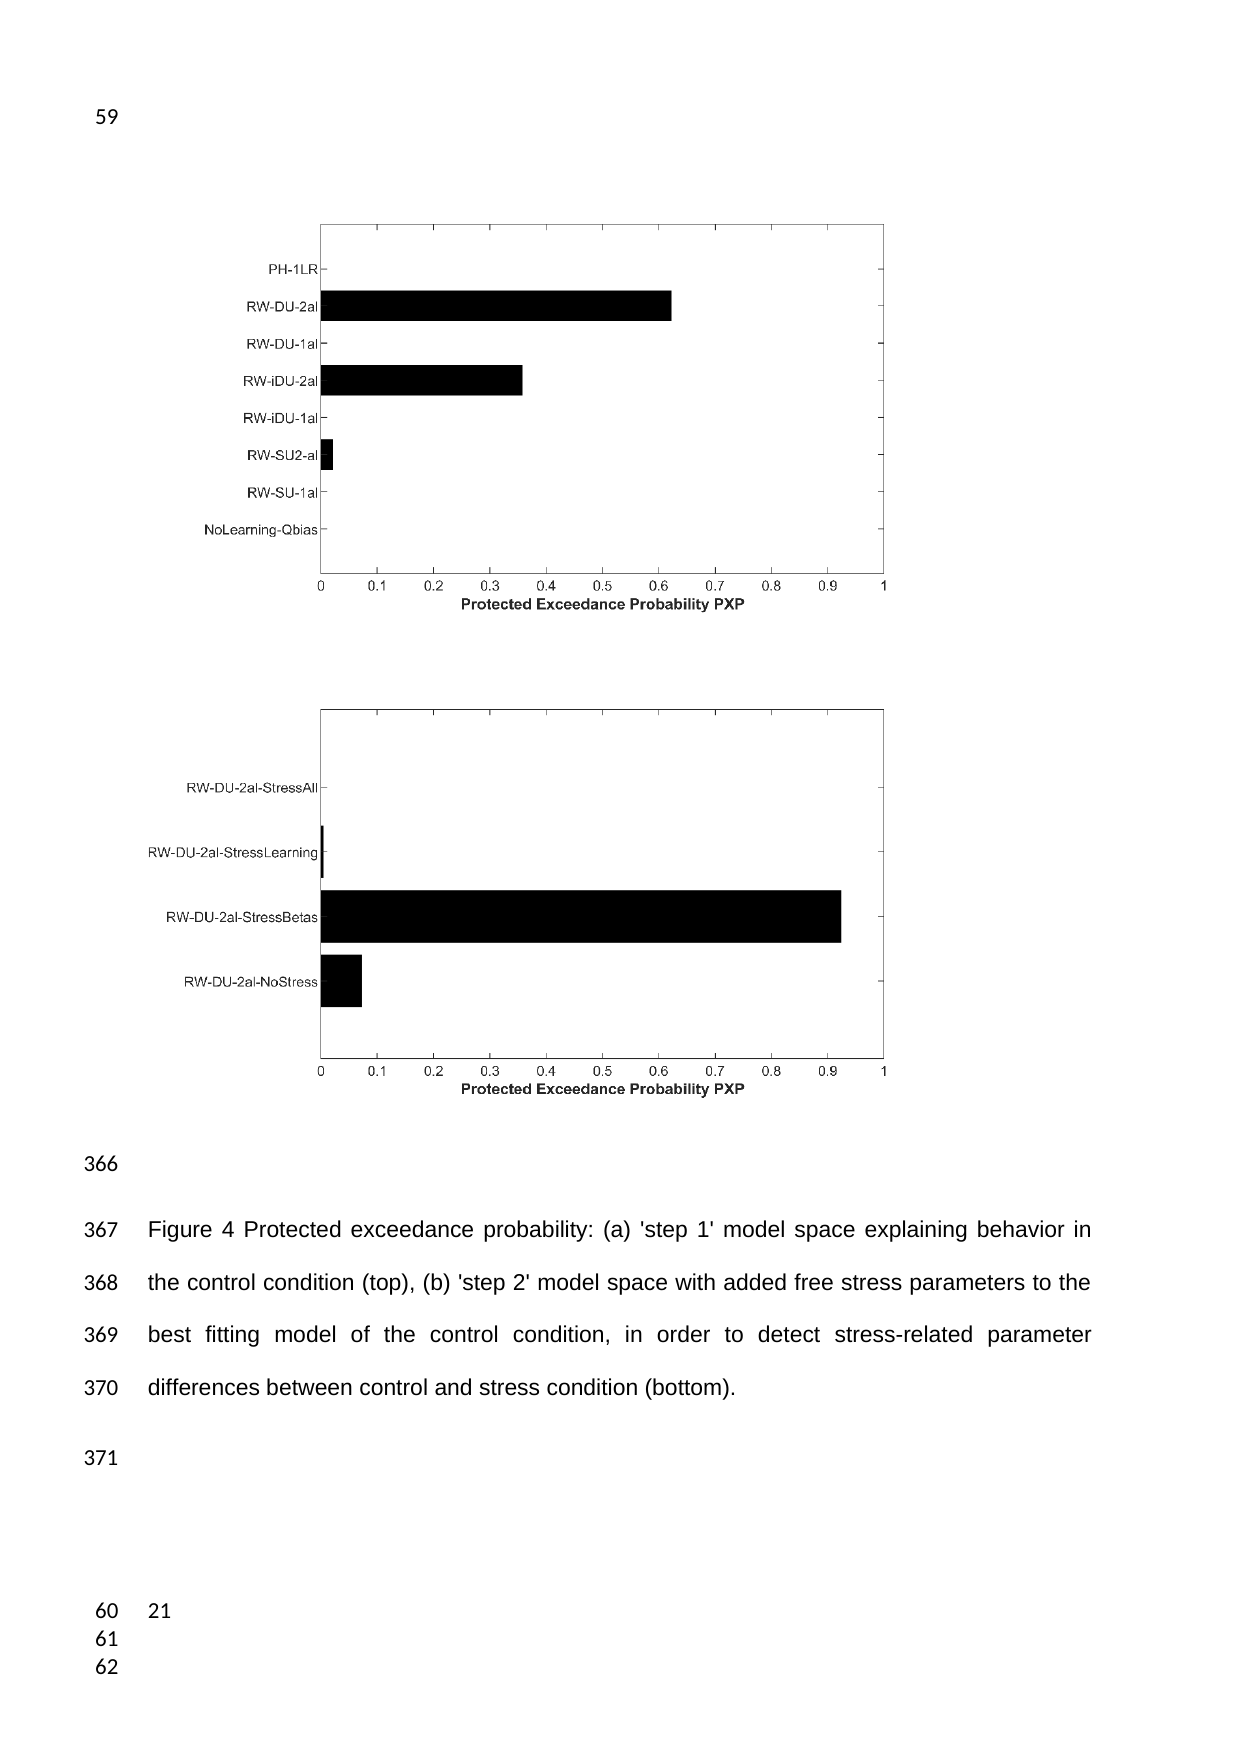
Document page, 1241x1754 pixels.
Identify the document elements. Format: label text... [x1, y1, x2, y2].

picture [147, 147, 960, 1171]
text Figure 4 Protected exceedance probability: (a) 'step 1' model space explaining behavior in the control condition (top), (b) 'step 2' model space with added free stress parameters to the best fitting model of the control condition, in order to detect stress-related parameter differences between control and stress condition (bottom). [148, 1216, 1093, 1400]
